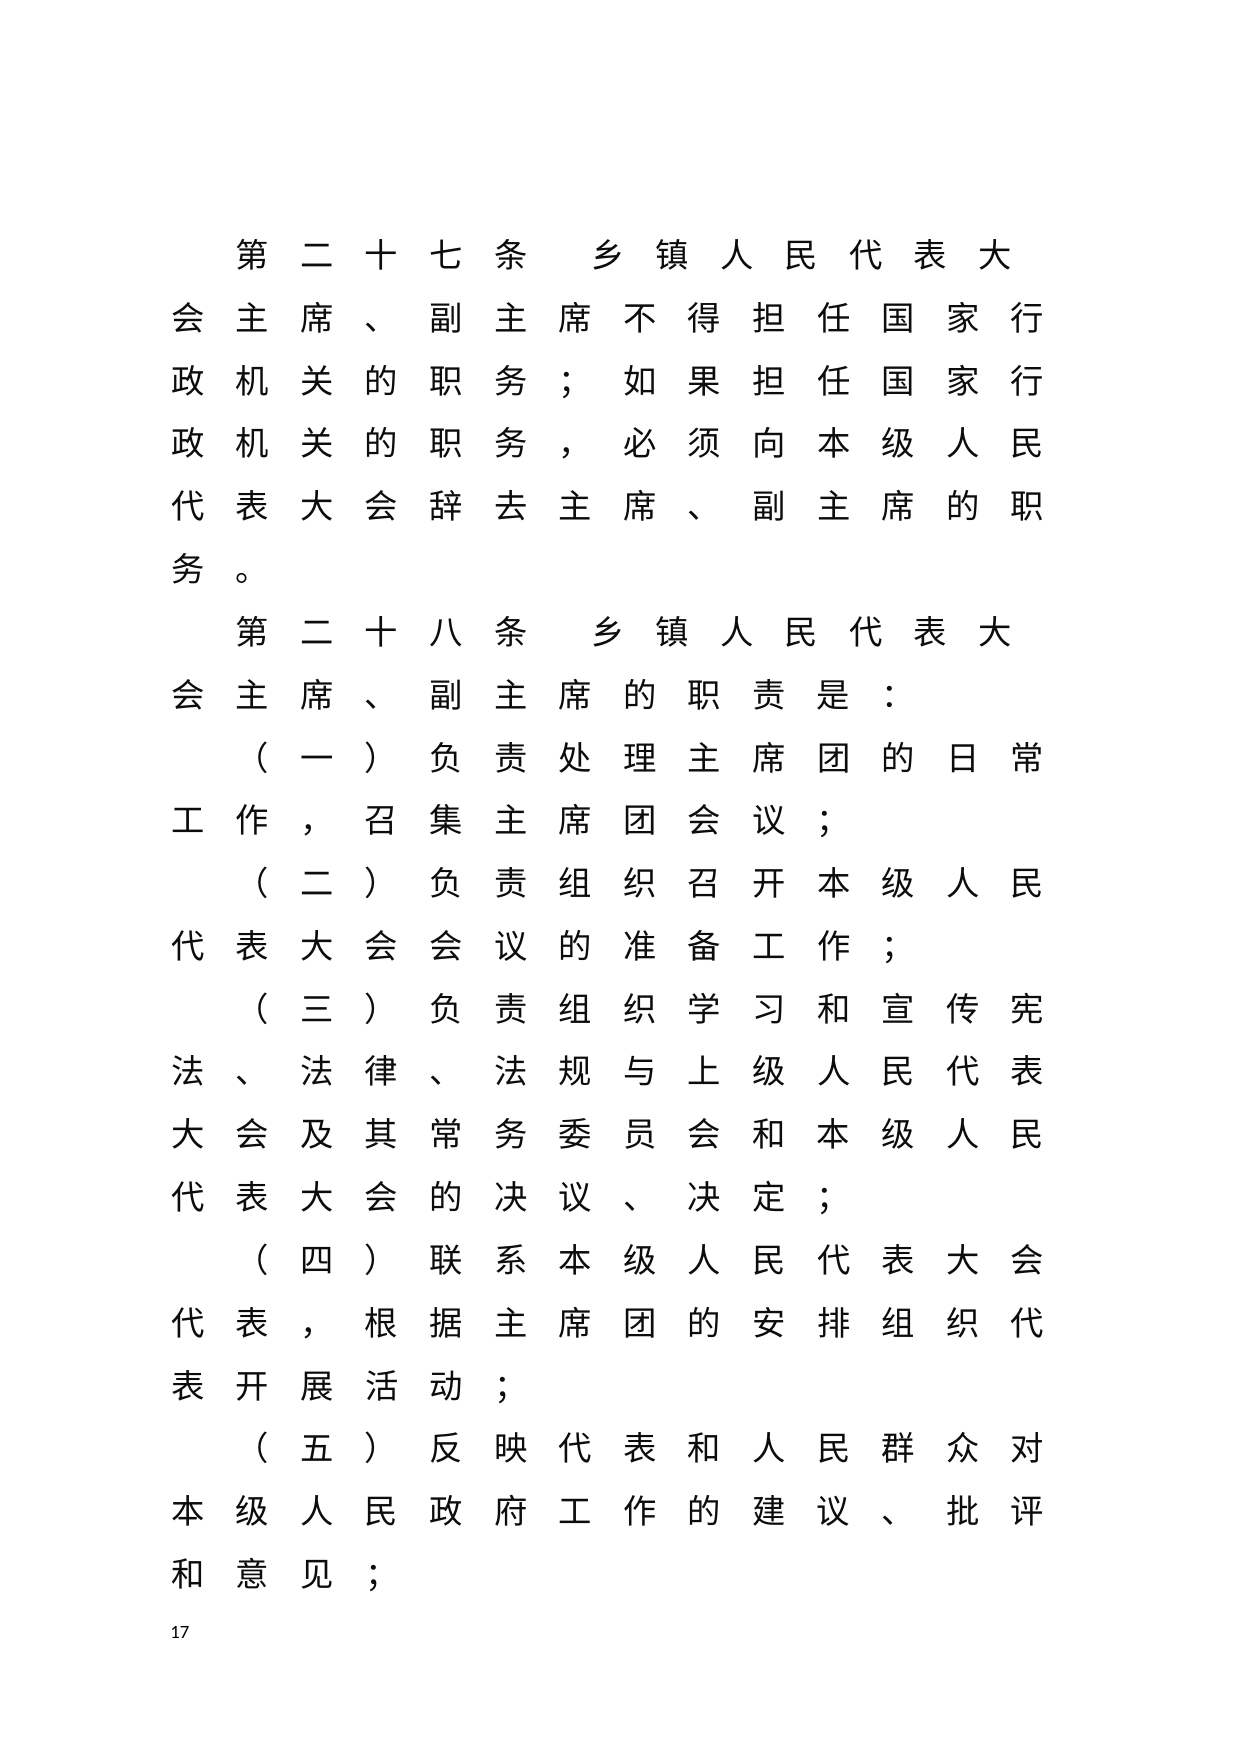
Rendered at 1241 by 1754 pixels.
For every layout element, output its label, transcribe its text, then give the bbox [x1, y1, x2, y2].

text （一）负责处理主席团的日常工作，召集主席团会议； [171, 724, 1075, 849]
text （二）负责组织召开本级人民代表大会会议的准备工作； [171, 849, 1075, 975]
text （五）反映代表和人民群众对本级人民政府工作的建议、批评和意见； [171, 1415, 1075, 1603]
text （四）联系本级人民代表大会代表，根据主席团的安排组织代表开展活动； [171, 1226, 1075, 1415]
text 第二十七条 乡镇人民代表大会主席、副主席不得担任国家行政机关的职务；如果担任国家行政机关的职务，必须向本级人民代表大会辞去主席、副主席的职务。 [171, 221, 1075, 598]
text 第二十八条 乡镇人民代表大会主席、副主席的职责是： [171, 598, 1075, 724]
text （三）负责组织学习和宣传宪法、法律、法规与上级人民代表大会及其常务委员会和本级人民代表大会的决议、决定； [171, 975, 1075, 1226]
